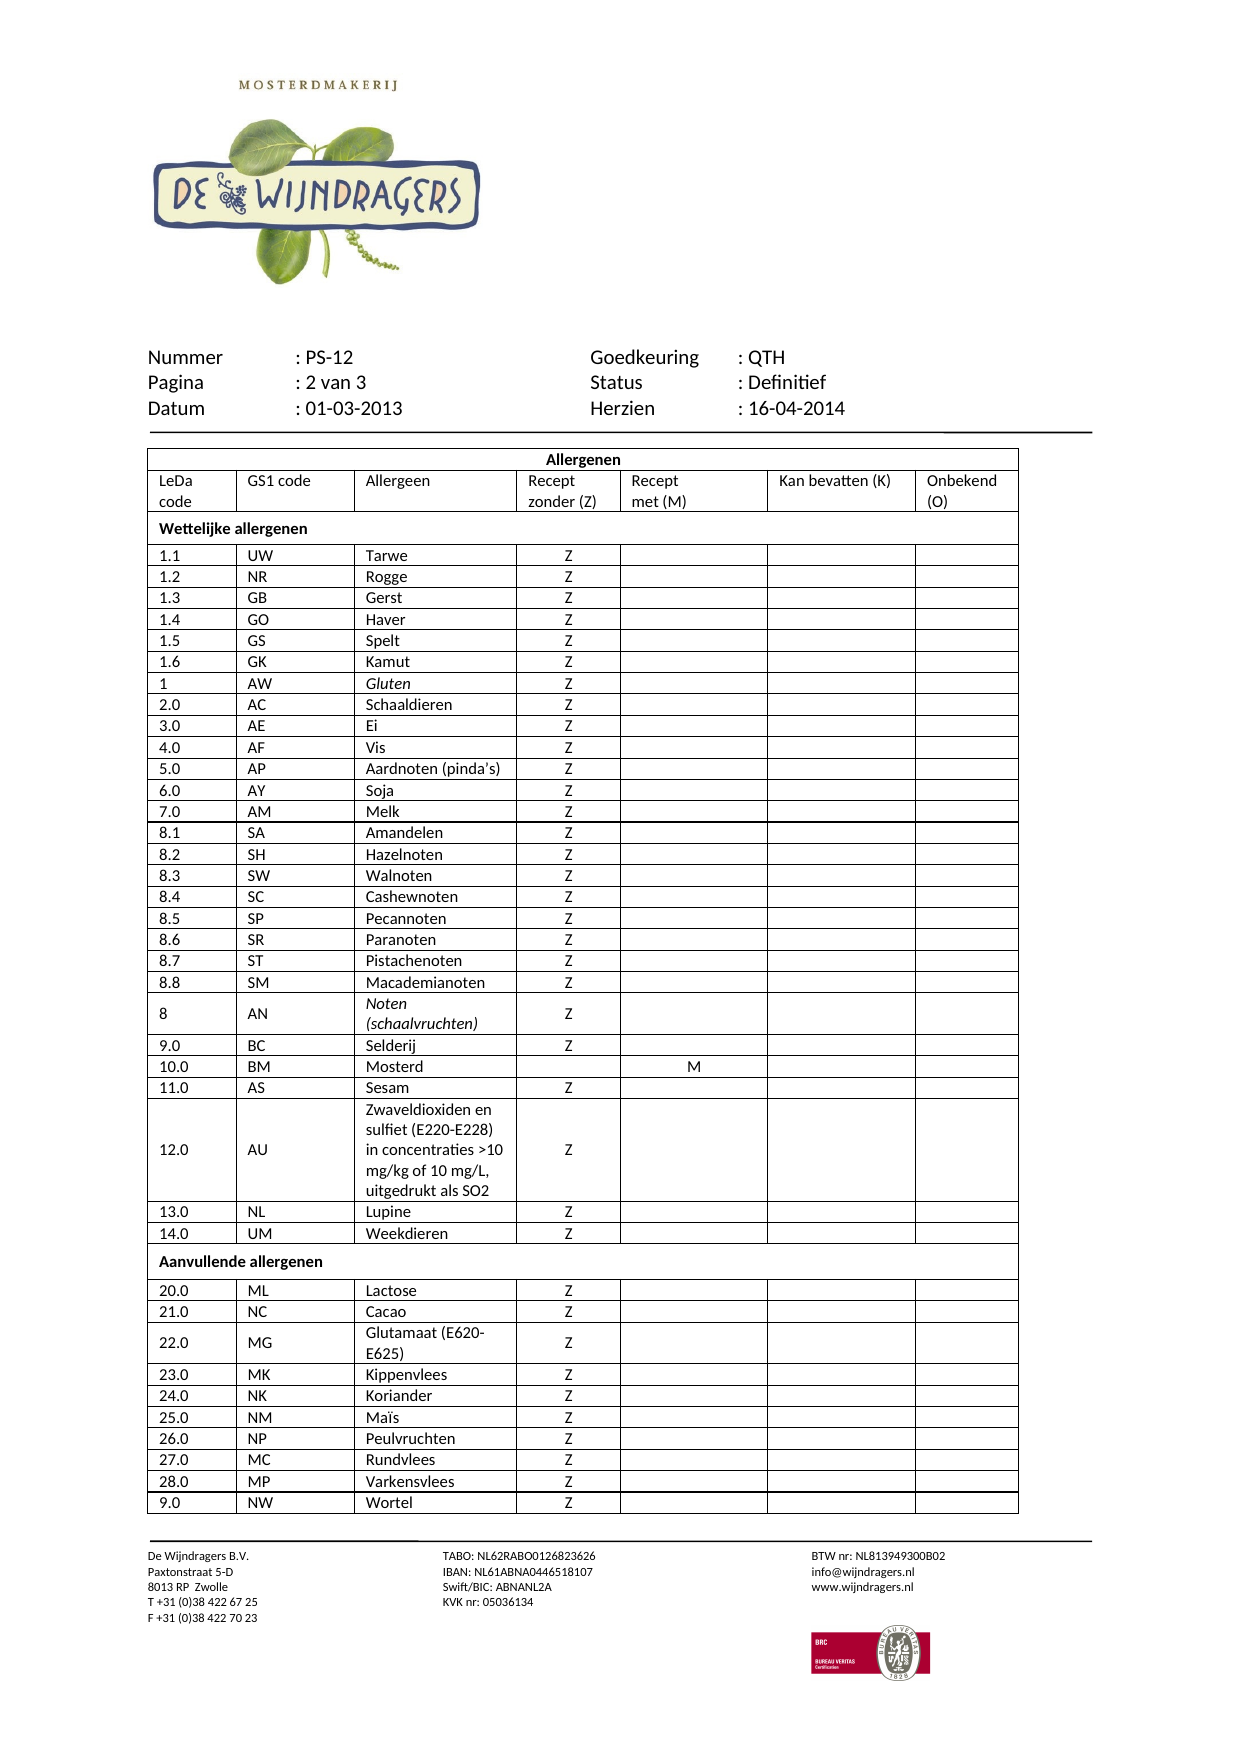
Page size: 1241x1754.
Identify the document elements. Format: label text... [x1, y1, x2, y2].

table_cell 5.0 [148, 759, 236, 779]
table_cell Z [517, 972, 620, 992]
table_cell AC [237, 694, 354, 715]
table_cell [916, 823, 1018, 843]
table_cell Z [517, 865, 620, 886]
table_cell 7.0 [148, 801, 236, 821]
table_cell Onbekend (O) [916, 471, 1018, 511]
table_cell 1.5 [148, 630, 236, 651]
table_cell MK [237, 1364, 354, 1384]
table_cell NM [237, 1407, 354, 1427]
table_cell [768, 1223, 915, 1243]
table_cell Z [517, 1386, 620, 1406]
table_cell Z [517, 844, 620, 864]
table_cell [768, 1386, 915, 1406]
table_cell Z [517, 1099, 620, 1201]
table_cell Z [517, 1407, 620, 1427]
table_cell 1.1 [148, 545, 236, 565]
table_cell Hazelnoten [355, 844, 516, 864]
table_cell 8.5 [148, 908, 236, 928]
table_cell [916, 887, 1018, 907]
table_cell UM [237, 1223, 354, 1243]
table_cell Z [517, 737, 620, 757]
table_cell [768, 993, 915, 1034]
table_cell Vis [355, 737, 516, 757]
table_cell Z [517, 1223, 620, 1243]
table_cell Aardnoten (pinda’s) [355, 759, 516, 779]
table_cell Pecannoten [355, 908, 516, 928]
table_cell [916, 609, 1018, 629]
table_cell NK [237, 1386, 354, 1406]
table_cell Zwaveldioxiden en sulfiet (E220-E228) in concentraties >10 mg/kg of 10 mg/L, uitgedrukt als SO2 [355, 1099, 516, 1201]
table_cell M [621, 1056, 767, 1077]
table_cell [621, 1493, 767, 1513]
table_cell Z [517, 566, 620, 587]
table_cell [621, 801, 767, 821]
table_cell [768, 716, 915, 736]
table_cell Noten (schaalvruchten) [355, 993, 516, 1034]
table_cell [621, 1099, 767, 1201]
table_cell Maïs [355, 1407, 516, 1427]
table_cell [621, 1323, 767, 1363]
table_cell Z [517, 1202, 620, 1222]
table_cell GB [237, 588, 354, 608]
table_cell 1.4 [148, 609, 236, 629]
table_cell [916, 1323, 1018, 1363]
table_cell [916, 1428, 1018, 1449]
table_cell 8.2 [148, 844, 236, 864]
table_cell Z [517, 1078, 620, 1098]
table_cell 10.0 [148, 1056, 236, 1077]
table_cell Sesam [355, 1078, 516, 1098]
table_cell Z [517, 1450, 620, 1470]
table_cell 14.0 [148, 1223, 236, 1243]
table_cell Recept zonder (Z) [517, 471, 620, 511]
table_cell [768, 737, 915, 757]
table_cell [768, 1280, 915, 1300]
table_cell BM [237, 1056, 354, 1077]
table_cell [916, 1202, 1018, 1222]
table_cell [621, 1428, 767, 1449]
table_cell [916, 1364, 1018, 1384]
table_cell [916, 1386, 1018, 1406]
table_cell [768, 823, 915, 843]
table_cell AN [237, 993, 354, 1034]
table_cell [621, 545, 767, 565]
table_cell Paranoten [355, 929, 516, 949]
table_cell 11.0 [148, 1078, 236, 1098]
table_cell 1 [148, 673, 236, 693]
table_cell Rogge [355, 566, 516, 587]
table_cell Tarwe [355, 545, 516, 565]
table_cell AP [237, 759, 354, 779]
table_cell [621, 694, 767, 715]
table_cell [768, 566, 915, 587]
table_cell [768, 609, 915, 629]
table_cell AM [237, 801, 354, 821]
table_cell 1.6 [148, 652, 236, 672]
table_cell [916, 1450, 1018, 1470]
table_cell Wettelijke allergenen [148, 512, 1018, 544]
table_cell 2.0 [148, 694, 236, 715]
table_cell [621, 993, 767, 1034]
table_cell Z [517, 759, 620, 779]
table_cell BC [237, 1035, 354, 1055]
table_cell Soja [355, 780, 516, 800]
table_cell Z [517, 908, 620, 928]
table_cell [916, 1493, 1018, 1513]
table_cell ST [237, 951, 354, 971]
table_cell 8 [148, 993, 236, 1034]
table_cell [916, 694, 1018, 715]
table_cell Z [517, 993, 620, 1034]
table_cell [768, 1035, 915, 1055]
table_cell GS1 code [237, 471, 354, 511]
table_cell 13.0 [148, 1202, 236, 1222]
table_cell AU [237, 1099, 354, 1201]
table_cell SR [237, 929, 354, 949]
table_cell [768, 780, 915, 800]
table_cell 9.0 [148, 1035, 236, 1055]
table_cell 4.0 [148, 737, 236, 757]
table_cell MG [237, 1323, 354, 1363]
table_cell [768, 1056, 915, 1077]
table_cell [916, 865, 1018, 886]
table_cell [621, 630, 767, 651]
table_cell AS [237, 1078, 354, 1098]
table_cell Macademianoten [355, 972, 516, 992]
table_cell [916, 1301, 1018, 1322]
table_cell [768, 759, 915, 779]
table_cell Z [517, 673, 620, 693]
table_cell [768, 865, 915, 886]
table_cell 22.0 [148, 1323, 236, 1363]
table_cell 8.6 [148, 929, 236, 949]
table_cell [768, 630, 915, 651]
table_cell Z [517, 1323, 620, 1363]
table_cell [621, 929, 767, 949]
table_cell Allergeen [355, 471, 516, 511]
table_cell [621, 716, 767, 736]
table_cell NP [237, 1428, 354, 1449]
table_cell [916, 993, 1018, 1034]
table_cell [621, 1035, 767, 1055]
table_cell Z [517, 780, 620, 800]
table_cell AE [237, 716, 354, 736]
table_cell [916, 1223, 1018, 1243]
table_cell [621, 1450, 767, 1470]
table_cell Glutamaat (E620-E625) [355, 1323, 516, 1363]
table_cell [621, 652, 767, 672]
table_cell Z [517, 588, 620, 608]
table_cell Rundvlees [355, 1450, 516, 1470]
table_cell Lactose [355, 1280, 516, 1300]
table_cell [517, 1056, 620, 1077]
table_cell [916, 759, 1018, 779]
table_cell Kippenvlees [355, 1364, 516, 1384]
table_cell [621, 1364, 767, 1384]
table_cell Z [517, 823, 620, 843]
table_cell [621, 1280, 767, 1300]
table_cell Z [517, 1428, 620, 1449]
table_cell [768, 1078, 915, 1098]
table_cell [916, 1078, 1018, 1098]
table_cell [621, 1223, 767, 1243]
table_cell NR [237, 566, 354, 587]
table_cell [916, 972, 1018, 992]
table_cell [916, 1471, 1018, 1491]
table_cell [916, 588, 1018, 608]
table_cell [768, 1428, 915, 1449]
table_cell Selderij [355, 1035, 516, 1055]
table_cell [916, 844, 1018, 864]
table_cell Koriander [355, 1386, 516, 1406]
table_cell [621, 865, 767, 886]
table_cell [621, 908, 767, 928]
table_cell SC [237, 887, 354, 907]
table_cell Z [517, 609, 620, 629]
table_cell NL [237, 1202, 354, 1222]
table_cell SA [237, 823, 354, 843]
table_cell [916, 737, 1018, 757]
table_cell [916, 929, 1018, 949]
table_cell Z [517, 1364, 620, 1384]
table_cell [768, 887, 915, 907]
picture [147, 73, 484, 288]
text Datum : 01-03-2013 Herzien : 16-04-2014 [148, 395, 1092, 420]
table_cell Ei [355, 716, 516, 736]
table_cell [768, 1364, 915, 1384]
table_cell 9.0 [148, 1493, 236, 1513]
table_cell Z [517, 951, 620, 971]
table_cell [621, 887, 767, 907]
table_cell Wortel [355, 1493, 516, 1513]
table_cell Z [517, 630, 620, 651]
table_cell GO [237, 609, 354, 629]
table_cell Cacao [355, 1301, 516, 1322]
table_cell Lupine [355, 1202, 516, 1222]
table_cell ML [237, 1280, 354, 1300]
table_cell [768, 951, 915, 971]
table_cell Mosterd [355, 1056, 516, 1077]
table_cell Kan bevatten (K) [768, 471, 915, 511]
table_cell NW [237, 1493, 354, 1513]
table_cell [768, 1493, 915, 1513]
table_cell [621, 609, 767, 629]
table_cell [621, 780, 767, 800]
table_cell [768, 652, 915, 672]
table_cell GK [237, 652, 354, 672]
table_cell [768, 1301, 915, 1322]
table_cell [916, 673, 1018, 693]
table_cell AY [237, 780, 354, 800]
table_cell [621, 844, 767, 864]
table_cell Z [517, 887, 620, 907]
table_cell [621, 972, 767, 992]
table_cell GS [237, 630, 354, 651]
table_cell [621, 951, 767, 971]
table_cell [916, 908, 1018, 928]
table_cell Z [517, 652, 620, 672]
table_cell Walnoten [355, 865, 516, 886]
table_cell Recept met (M) [621, 471, 767, 511]
table_cell Pistachenoten [355, 951, 516, 971]
table_cell [916, 1407, 1018, 1427]
table_cell Gerst [355, 588, 516, 608]
table_cell 8.3 [148, 865, 236, 886]
table_cell LeDa code [148, 471, 236, 511]
table_cell Amandelen [355, 823, 516, 843]
table_cell 27.0 [148, 1450, 236, 1470]
table_cell [916, 780, 1018, 800]
table_cell [768, 1471, 915, 1491]
table_cell 6.0 [148, 780, 236, 800]
table_cell 1.3 [148, 588, 236, 608]
table_cell [621, 1202, 767, 1222]
table_cell 25.0 [148, 1407, 236, 1427]
table_cell Haver [355, 609, 516, 629]
table_cell Z [517, 1301, 620, 1322]
table_cell Kamut [355, 652, 516, 672]
table_cell NC [237, 1301, 354, 1322]
table_cell [621, 1407, 767, 1427]
table_cell Z [517, 545, 620, 565]
table_cell [916, 951, 1018, 971]
table_cell UW [237, 545, 354, 565]
table_cell MP [237, 1471, 354, 1491]
table_cell Cashewnoten [355, 887, 516, 907]
table_cell Varkensvlees [355, 1471, 516, 1491]
table_cell 8.7 [148, 951, 236, 971]
table_cell [768, 1450, 915, 1470]
table_cell [916, 1099, 1018, 1201]
table_cell [768, 972, 915, 992]
text Nummer : PS-12 Goedkeuring : QTH [148, 344, 1092, 369]
table_cell [768, 1099, 915, 1201]
table_cell Z [517, 716, 620, 736]
table_cell SP [237, 908, 354, 928]
table_cell [916, 652, 1018, 672]
table_cell [621, 1301, 767, 1322]
table_cell 28.0 [148, 1471, 236, 1491]
table_cell SW [237, 865, 354, 886]
table_cell [916, 566, 1018, 587]
table_cell SH [237, 844, 354, 864]
table_cell [768, 844, 915, 864]
text Pagina : 2 van 3 Status : Definitief [148, 369, 1092, 395]
table_cell 1.2 [148, 566, 236, 587]
table_header Allergenen [148, 449, 1018, 469]
table_cell Z [517, 1471, 620, 1491]
table_cell [916, 716, 1018, 736]
table_cell Z [517, 1280, 620, 1300]
table_cell 8.4 [148, 887, 236, 907]
table_cell [621, 759, 767, 779]
table_cell [768, 694, 915, 715]
table_cell Z [517, 1035, 620, 1055]
table_cell Melk [355, 801, 516, 821]
table_cell [768, 801, 915, 821]
table_cell Weekdieren [355, 1223, 516, 1243]
table_cell [621, 737, 767, 757]
table_cell [916, 630, 1018, 651]
table_cell [621, 1386, 767, 1406]
table_cell [768, 908, 915, 928]
table_cell Z [517, 694, 620, 715]
picture [811, 1625, 931, 1681]
table_cell Aanvullende allergenen [148, 1244, 1018, 1279]
table_cell AF [237, 737, 354, 757]
table_cell Spelt [355, 630, 516, 651]
table_cell 8.8 [148, 972, 236, 992]
table_cell 24.0 [148, 1386, 236, 1406]
table_cell [621, 588, 767, 608]
table_cell [768, 1202, 915, 1222]
table_cell Schaaldieren [355, 694, 516, 715]
table_cell [916, 1056, 1018, 1077]
table_cell 20.0 [148, 1280, 236, 1300]
table_cell Peulvruchten [355, 1428, 516, 1449]
table_cell [768, 673, 915, 693]
table_cell Z [517, 929, 620, 949]
table_cell [916, 545, 1018, 565]
table_cell [768, 929, 915, 949]
table_cell [768, 588, 915, 608]
table_cell [621, 1078, 767, 1098]
table_cell [916, 1035, 1018, 1055]
table_cell [768, 1323, 915, 1363]
table_cell 23.0 [148, 1364, 236, 1384]
table_cell [621, 823, 767, 843]
table_cell [916, 1280, 1018, 1300]
table_cell MC [237, 1450, 354, 1470]
table_cell [768, 1407, 915, 1427]
table_cell [768, 545, 915, 565]
table_cell 3.0 [148, 716, 236, 736]
table_cell [621, 673, 767, 693]
table_cell [621, 1471, 767, 1491]
table_cell 26.0 [148, 1428, 236, 1449]
table_cell 8.1 [148, 823, 236, 843]
table_cell 12.0 [148, 1099, 236, 1201]
table_cell SM [237, 972, 354, 992]
table_cell AW [237, 673, 354, 693]
table_cell Z [517, 801, 620, 821]
table_cell [621, 566, 767, 587]
table_cell Gluten [355, 673, 516, 693]
table_cell Z [517, 1493, 620, 1513]
table_cell 21.0 [148, 1301, 236, 1322]
table_cell [916, 801, 1018, 821]
